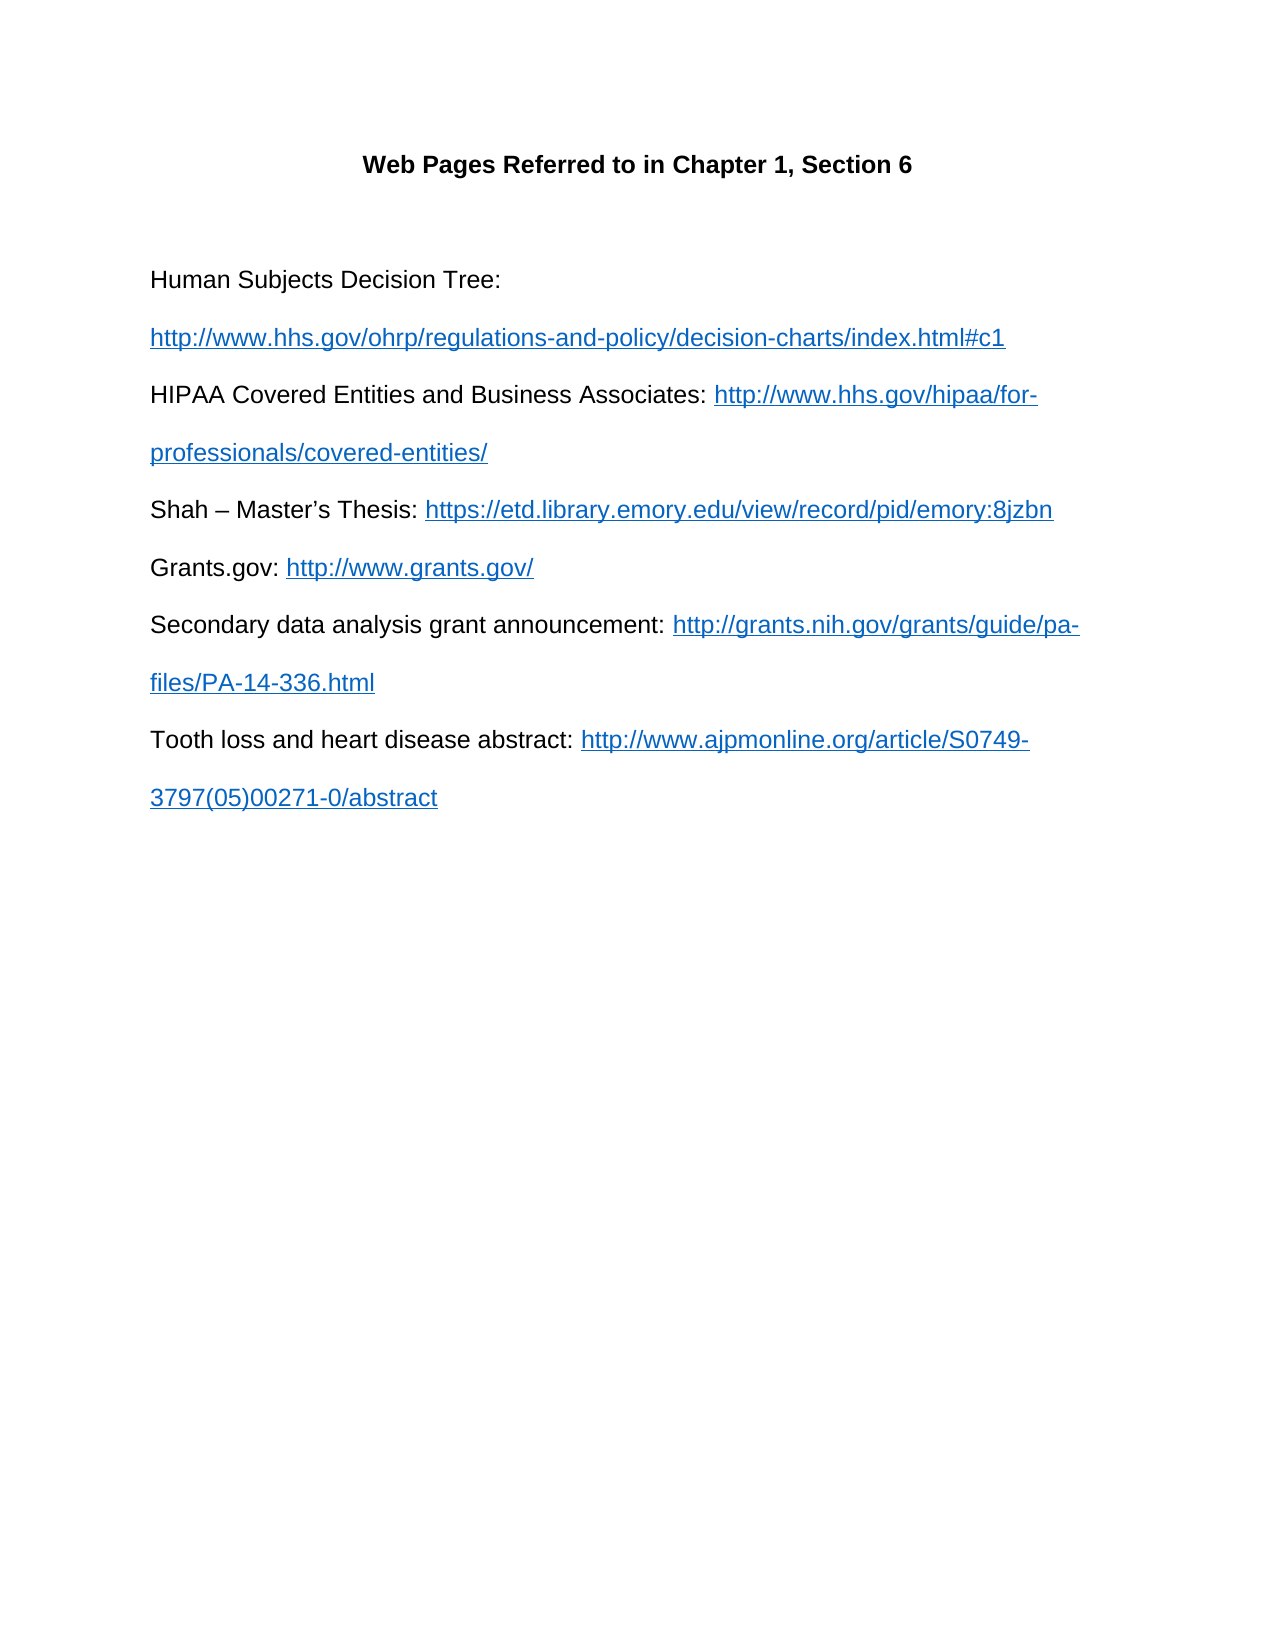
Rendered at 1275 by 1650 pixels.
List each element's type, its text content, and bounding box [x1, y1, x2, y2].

text Shah – Master’s Thesis: https://etd.library.emory.edu/view/record/pid/emory:8jzbn [150, 495, 1125, 524]
text Grants.gov: http://www.grants.gov/ [150, 552, 1125, 581]
text Tooth loss and heart disease abstract: http://www.ajpmonline.org/article/S0749-3797(05)00271-0/abstract [150, 725, 1125, 811]
text Web Pages Referred to in Chapter 1, Section 6 [150, 150, 1125, 179]
text HIPAA Covered Entities and Business Associates: http://www.hhs.gov/hipaa/for-professionals/covered-entities/ [150, 380, 1125, 466]
text Human Subjects Decision Tree: http://www.hhs.gov/ohrp/regulations-and-policy/decision-charts/index.html#c1 [150, 265, 1125, 351]
text Secondary data analysis grant announcement: http://grants.nih.gov/grants/guide/pa-files/PA-14-336.html [150, 610, 1125, 696]
